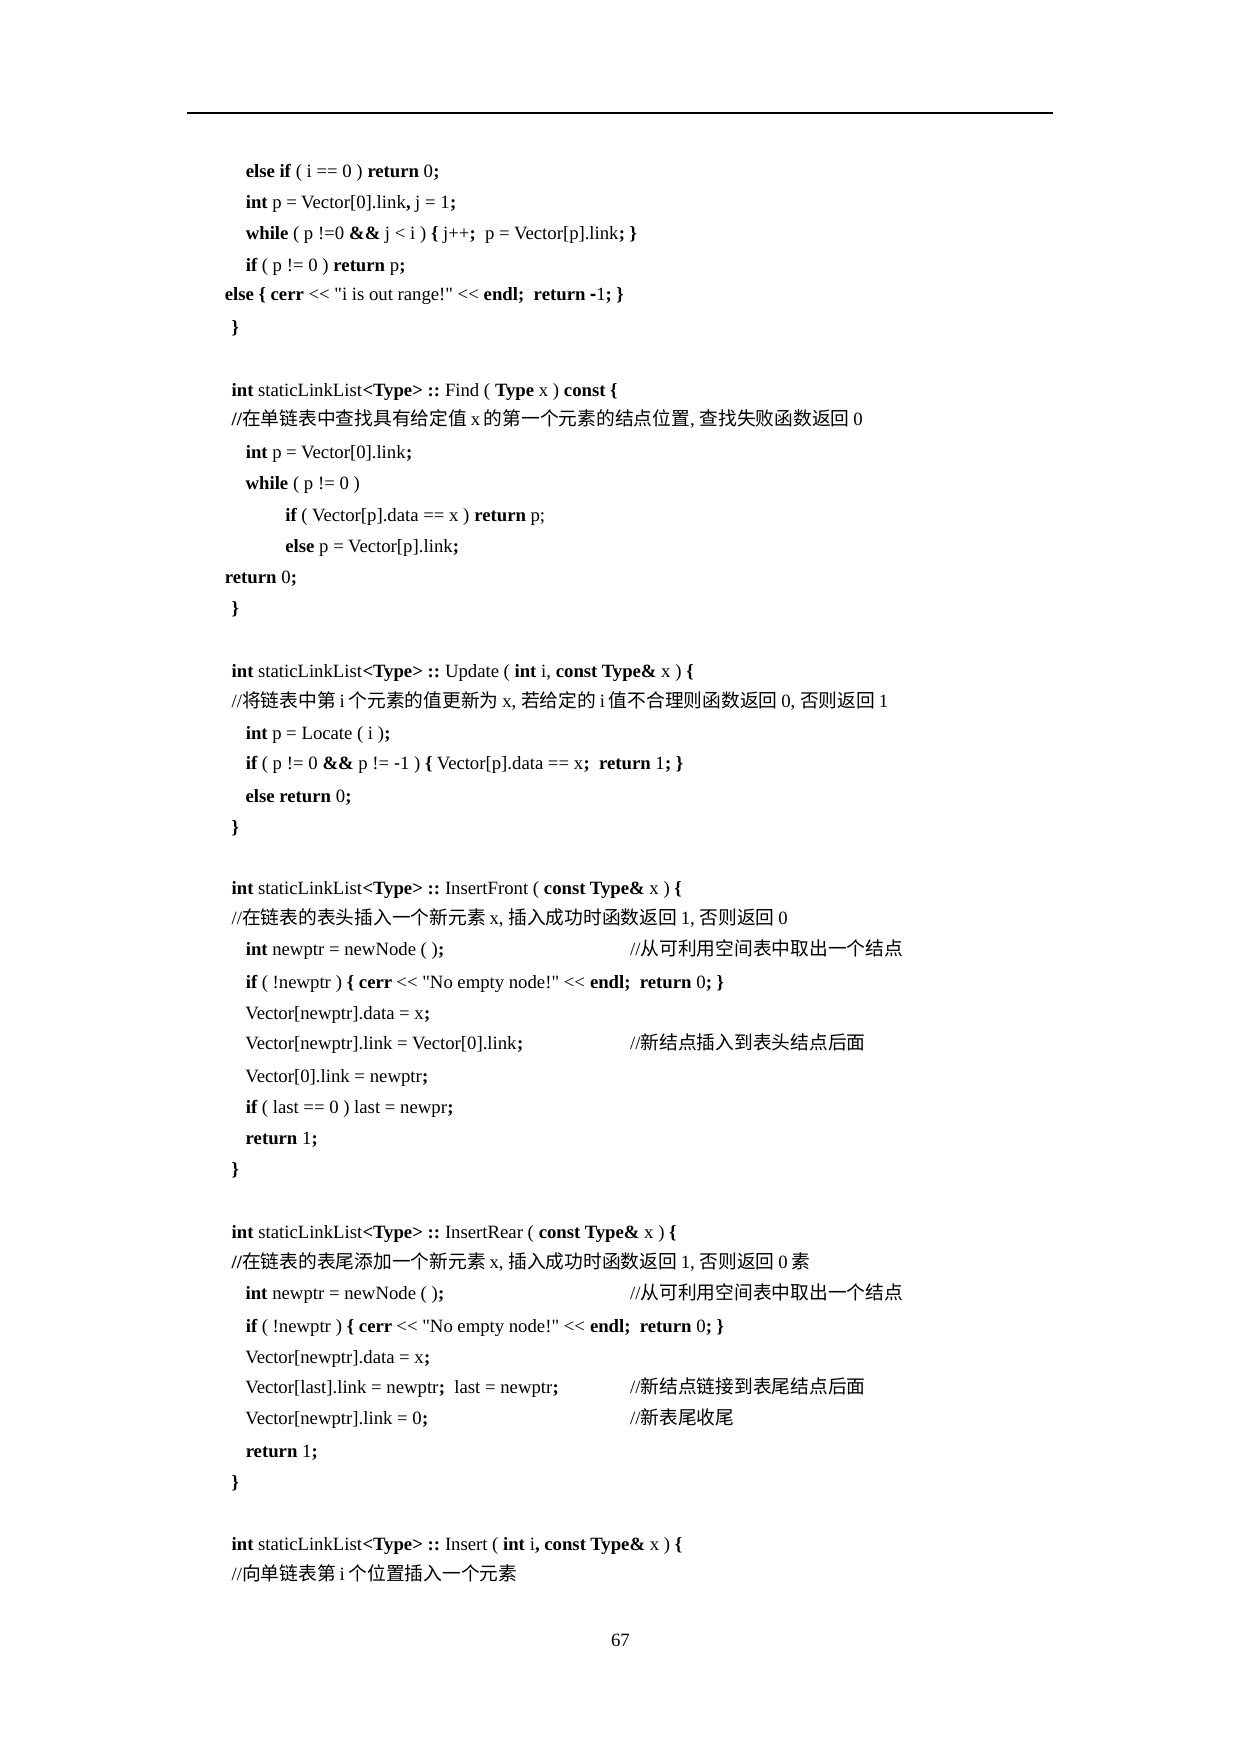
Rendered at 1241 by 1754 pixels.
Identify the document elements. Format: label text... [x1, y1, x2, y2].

text } [187, 806, 1053, 837]
text } [187, 1148, 1053, 1180]
text int staticLinkList<Type> :: InsertFront ( const Type& x ) { [187, 867, 1053, 898]
text //在链表的表尾添加一个新元素x, 插入成功时函数返回1, 否则返回0素 [187, 1242, 1053, 1273]
text Vector[last].link = newptr; last = newptr; //新结点链接到表尾结点后面 [187, 1367, 1053, 1398]
text Vector[newptr].data = x; [187, 1336, 1053, 1367]
text } [187, 306, 1053, 337]
text while ( p !=0 && j < i ) { j++; p = Vector[p].link; } [187, 212, 1053, 244]
text if ( !newptr ) { cerr << "No empty node!" << endl; return 0; } [187, 1305, 1053, 1336]
text if ( p != 0 && p != -1 ) { Vector[p].data == x; return 1; } [187, 744, 1053, 775]
text //向单链表第i个位置插入一个元素 [187, 1555, 1053, 1586]
text else return 0; [187, 775, 1053, 806]
text int staticLinkList<Type> :: Insert ( int i, const Type& x ) { [187, 1523, 1053, 1555]
text if ( p != 0 ) return p; [187, 244, 1053, 275]
text Vector[newptr].link = 0; //新表尾收尾 [187, 1398, 1053, 1430]
text else { cerr << "i is out range!" << endl; return -1; } [187, 275, 1053, 306]
text Vector[newptr].data = x; [187, 992, 1053, 1023]
text return 0; [187, 556, 1053, 587]
text int staticLinkList<Type> :: Update ( int i, const Type& x ) { [187, 650, 1053, 681]
text if ( last == 0 ) last = newpr; [187, 1086, 1053, 1117]
text Vector[0].link = newptr; [187, 1055, 1053, 1086]
text int staticLinkList<Type> :: InsertRear ( const Type& x ) { [187, 1211, 1053, 1242]
text } [187, 1461, 1053, 1492]
text //在链表的表头插入一个新元素x, 插入成功时函数返回1, 否则返回0 [187, 898, 1053, 930]
text int newptr = newNode ( ); //从可利用空间表中取出一个结点 [187, 930, 1053, 961]
text int newptr = newNode ( ); //从可利用空间表中取出一个结点 [187, 1273, 1053, 1305]
text int p = Vector[0].link, j = 1; [187, 181, 1053, 212]
text //将链表中第i个元素的值更新为x, 若给定的i值不合理则函数返回0, 否则返回1 [187, 681, 1053, 712]
text if ( Vector[p].data == x ) return p; [231, 494, 1053, 525]
text Vector[newptr].link = Vector[0].link; //新结点插入到表头结点后面 [187, 1023, 1053, 1055]
text return 1; [187, 1117, 1053, 1148]
text while ( p != 0 ) [187, 462, 1053, 494]
text int p = Locate ( i ); [187, 712, 1053, 744]
text if ( !newptr ) { cerr << "No empty node!" << endl; return 0; } [187, 961, 1053, 992]
text } [187, 587, 1053, 619]
text int staticLinkList<Type> :: Find ( Type x ) const { [187, 369, 1053, 400]
text else if ( i == 0 ) return 0; [187, 150, 1053, 181]
text return 1; [187, 1430, 1053, 1461]
text else p = Vector[p].link; [231, 525, 1053, 556]
text //在单链表中查找具有给定值x的第一个元素的结点位置, 查找失败函数返回0 [187, 400, 1053, 431]
text int p = Vector[0].link; [187, 431, 1053, 462]
